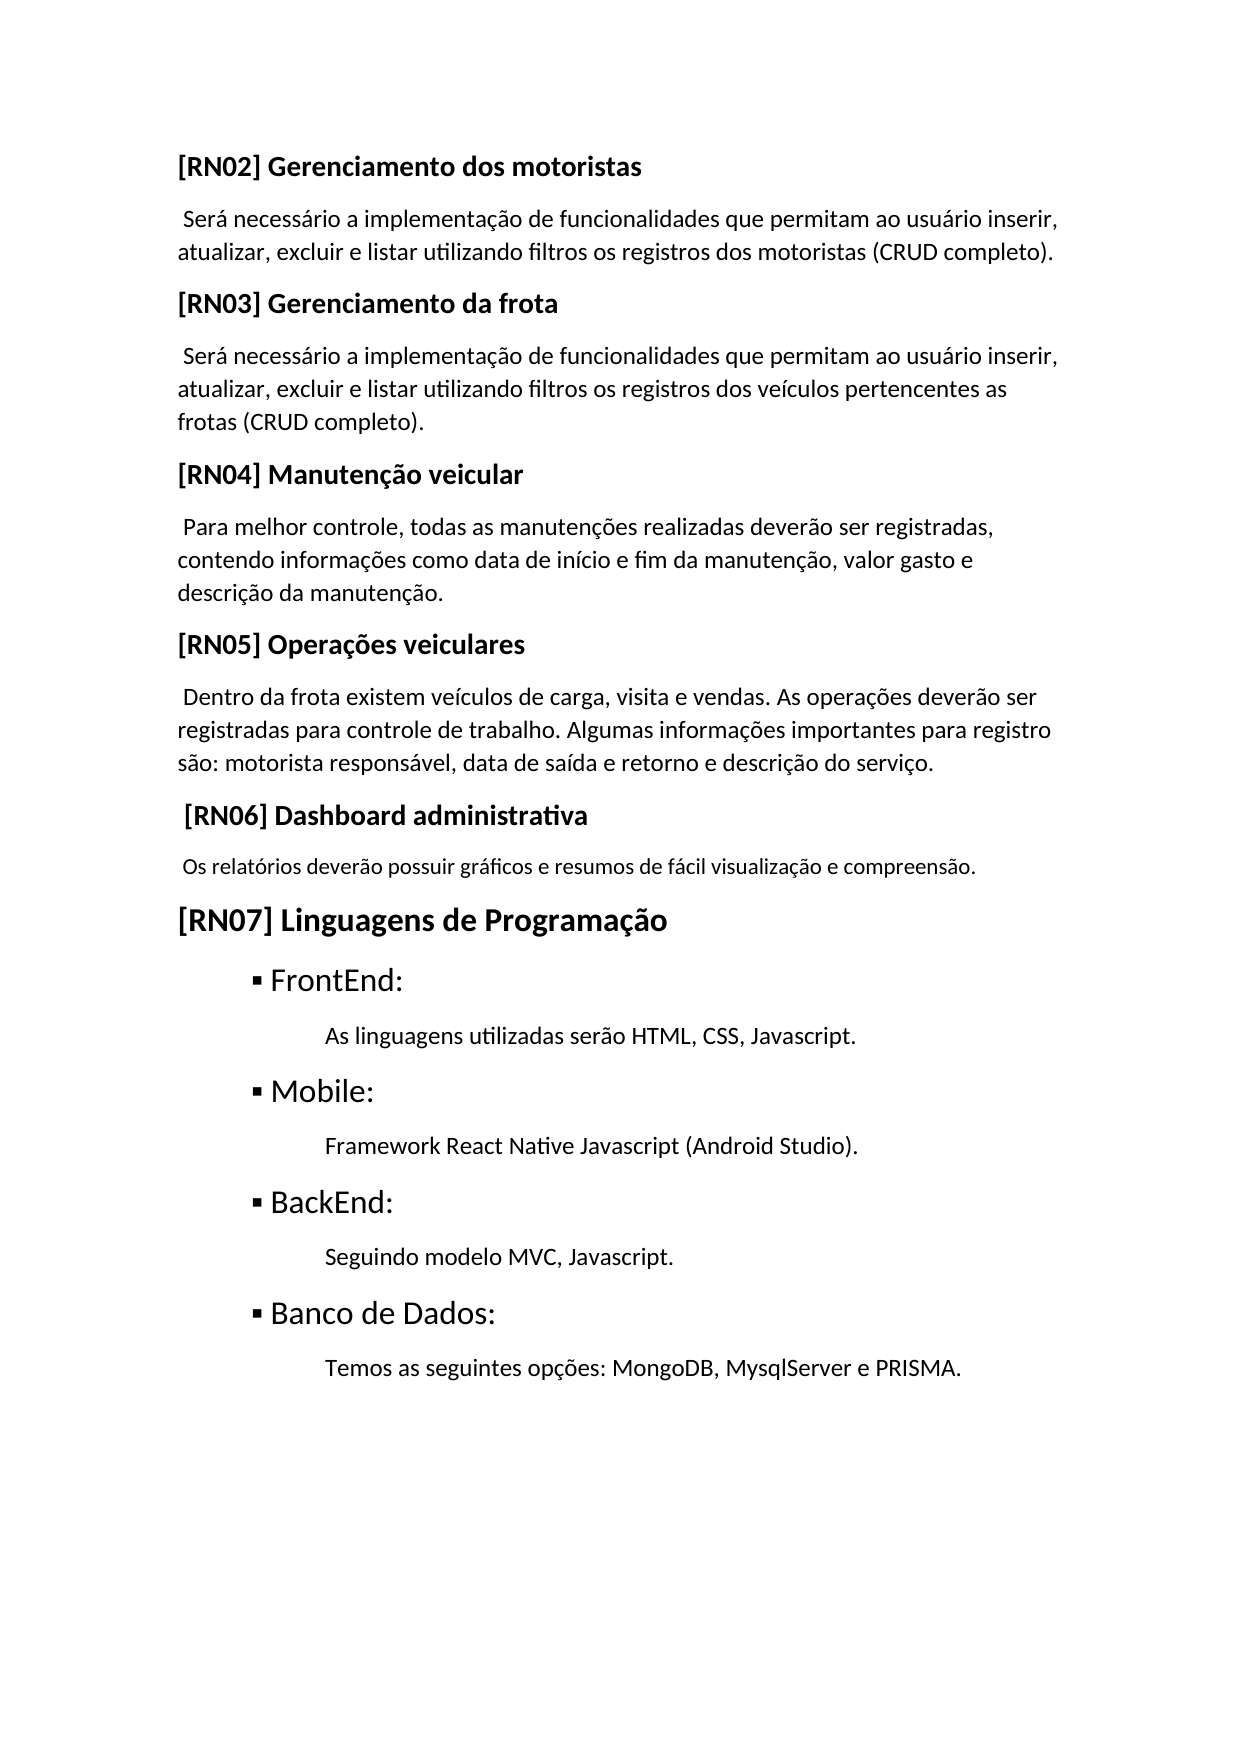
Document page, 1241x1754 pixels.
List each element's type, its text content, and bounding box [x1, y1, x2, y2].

text Dentro da frota existem veículos de carga, visita e vendas. As operações deverão ser registradas para controle de trabalho. Algumas informações importantes para registro são: motorista responsável, data de saída e retorno e descrição do serviço. [177, 681, 1063, 778]
text ▪ Mobile: [177, 1069, 1063, 1110]
text ▪ FrontEnd: [177, 959, 1063, 1000]
text ▪ BackEnd: [177, 1181, 1063, 1221]
text ▪ Banco de Dados: [177, 1292, 1063, 1332]
text [RN02] Gerenciamento dos motoristas [177, 148, 1063, 183]
text Seguindo modelo MVC, Javascript. [177, 1241, 1063, 1272]
text [RN05] Operações veiculares [177, 626, 1063, 662]
text [RN07] Linguagens de Programação [177, 899, 1063, 939]
text Temos as seguintes opções: MongoDB, MysqlServer e PRISMA. [177, 1352, 1063, 1383]
text [RN06] Dashboard administrativa [177, 797, 1063, 832]
text Framework React Native Javascript (Android Studio). [177, 1130, 1063, 1161]
text [RN04] Manutenção veicular [177, 456, 1063, 491]
text [RN03] Gerenciamento da frota [177, 285, 1063, 321]
text Para melhor controle, todas as manutenções realizadas deverão ser registradas, contendo informações como data de início e fim da manutenção, valor gasto e descrição da manutenção. [177, 511, 1063, 607]
text As linguagens utilizadas serão HTML, CSS, Javascript. [177, 1020, 1063, 1051]
text Será necessário a implementação de funcionalidades que permitam ao usuário inserir, atualizar, excluir e listar utilizando filtros os registros dos veículos pertencentes as frotas (CRUD completo). [177, 340, 1063, 437]
text Será necessário a implementação de funcionalidades que permitam ao usuário inserir, atualizar, excluir e listar utilizando filtros os registros dos motoristas (CRUD completo). [177, 203, 1063, 266]
text Os relatórios deverão possuir gráficos e resumos de fácil visualização e compreensão. [177, 852, 1063, 880]
